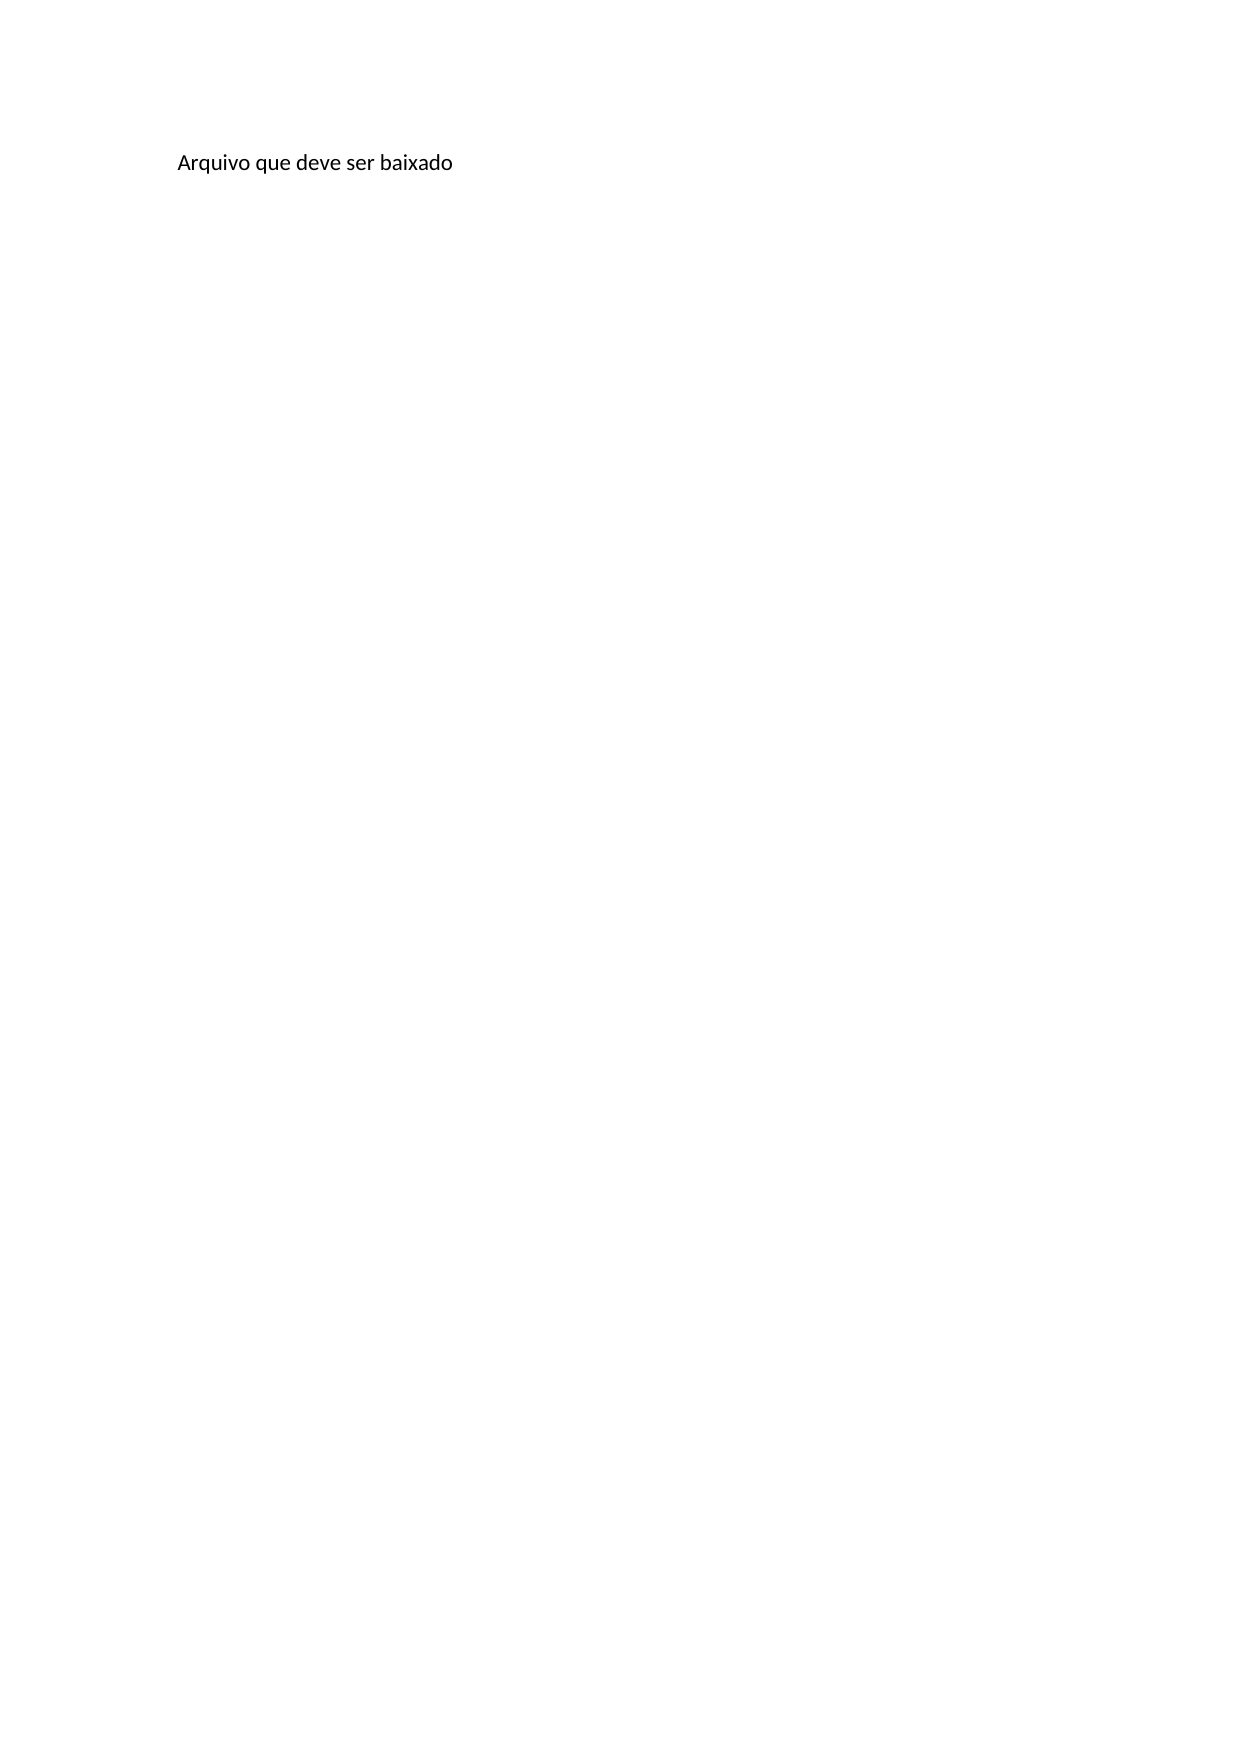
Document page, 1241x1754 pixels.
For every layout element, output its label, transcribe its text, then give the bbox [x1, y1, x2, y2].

text Arquivo que deve ser baixado [177, 148, 1063, 176]
